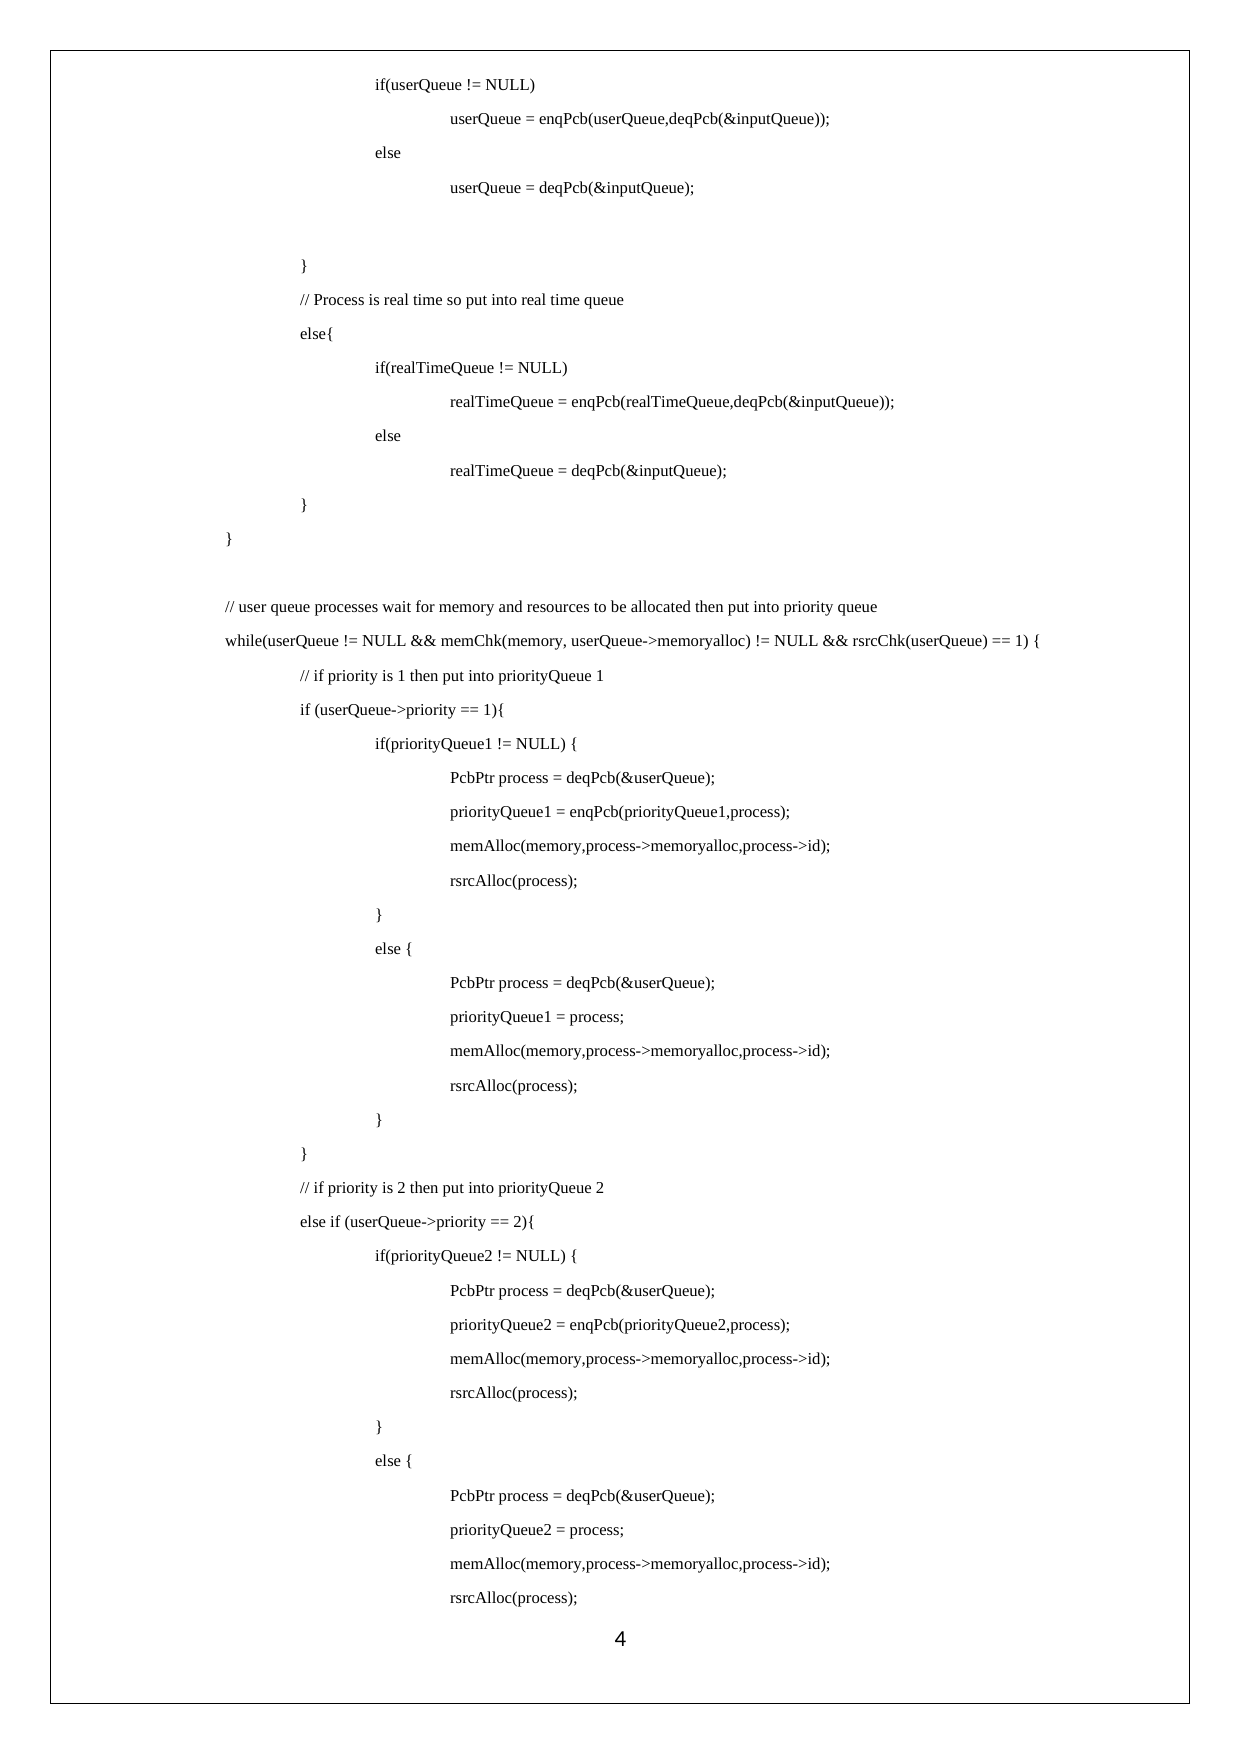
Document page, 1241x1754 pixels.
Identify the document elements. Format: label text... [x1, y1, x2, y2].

text memAlloc(memory,process->memoryalloc,process->id); [80, 1349, 1160, 1368]
text else { [80, 939, 1160, 958]
text realTimeQueue = deqPcb(&inputQueue); [80, 460, 1160, 479]
text priorityQueue2 = process; [80, 1519, 1160, 1539]
text rsrcAlloc(process); [80, 1383, 1160, 1402]
text if(userQueue != NULL) [80, 75, 1160, 94]
text } [80, 494, 1160, 514]
text PcbPtr process = deqPcb(&userQueue); [80, 1485, 1160, 1504]
text } [80, 529, 1160, 548]
text } [80, 1109, 1160, 1129]
text // Process is real time so put into real time queue [80, 289, 1160, 309]
text priorityQueue1 = enqPcb(priorityQueue1,process); [80, 802, 1160, 821]
text rsrcAlloc(process); [80, 1588, 1160, 1607]
text realTimeQueue = enqPcb(realTimeQueue,deqPcb(&inputQueue)); [80, 392, 1160, 411]
text userQueue = enqPcb(userQueue,deqPcb(&inputQueue)); [80, 109, 1160, 128]
text else [80, 426, 1160, 445]
text if(realTimeQueue != NULL) [80, 358, 1160, 377]
text } [80, 1144, 1160, 1163]
text PcbPtr process = deqPcb(&userQueue); [80, 1280, 1160, 1299]
text else if (userQueue->priority == 2){ [80, 1212, 1160, 1231]
text // if priority is 2 then put into priorityQueue 2 [80, 1178, 1160, 1197]
text userQueue = deqPcb(&inputQueue); [80, 177, 1160, 197]
text else { [80, 1451, 1160, 1470]
text priorityQueue1 = process; [80, 1007, 1160, 1026]
text else{ [80, 324, 1160, 343]
text memAlloc(memory,process->memoryalloc,process->id); [80, 1554, 1160, 1573]
text if(priorityQueue1 != NULL) { [80, 734, 1160, 753]
text PcbPtr process = deqPcb(&userQueue); [80, 768, 1160, 787]
text } [80, 1417, 1160, 1436]
text } [80, 904, 1160, 924]
text rsrcAlloc(process); [80, 870, 1160, 889]
text memAlloc(memory,process->memoryalloc,process->id); [80, 836, 1160, 855]
text PcbPtr process = deqPcb(&userQueue); [80, 973, 1160, 992]
text if (userQueue->priority == 1){ [80, 699, 1160, 719]
text } [80, 255, 1160, 274]
text memAlloc(memory,process->memoryalloc,process->id); [80, 1041, 1160, 1060]
text else [80, 143, 1160, 162]
text rsrcAlloc(process); [80, 1075, 1160, 1094]
text priorityQueue2 = enqPcb(priorityQueue2,process); [80, 1314, 1160, 1334]
text // if priority is 1 then put into priorityQueue 1 [80, 665, 1160, 684]
text // user queue processes wait for memory and resources to be allocated then put into priority queue [80, 597, 1160, 616]
text while(userQueue != NULL && memChk(memory, userQueue->memoryalloc) != NULL && rsrcChk(userQueue) == 1) { [80, 631, 1160, 650]
text if(priorityQueue2 != NULL) { [80, 1246, 1160, 1265]
